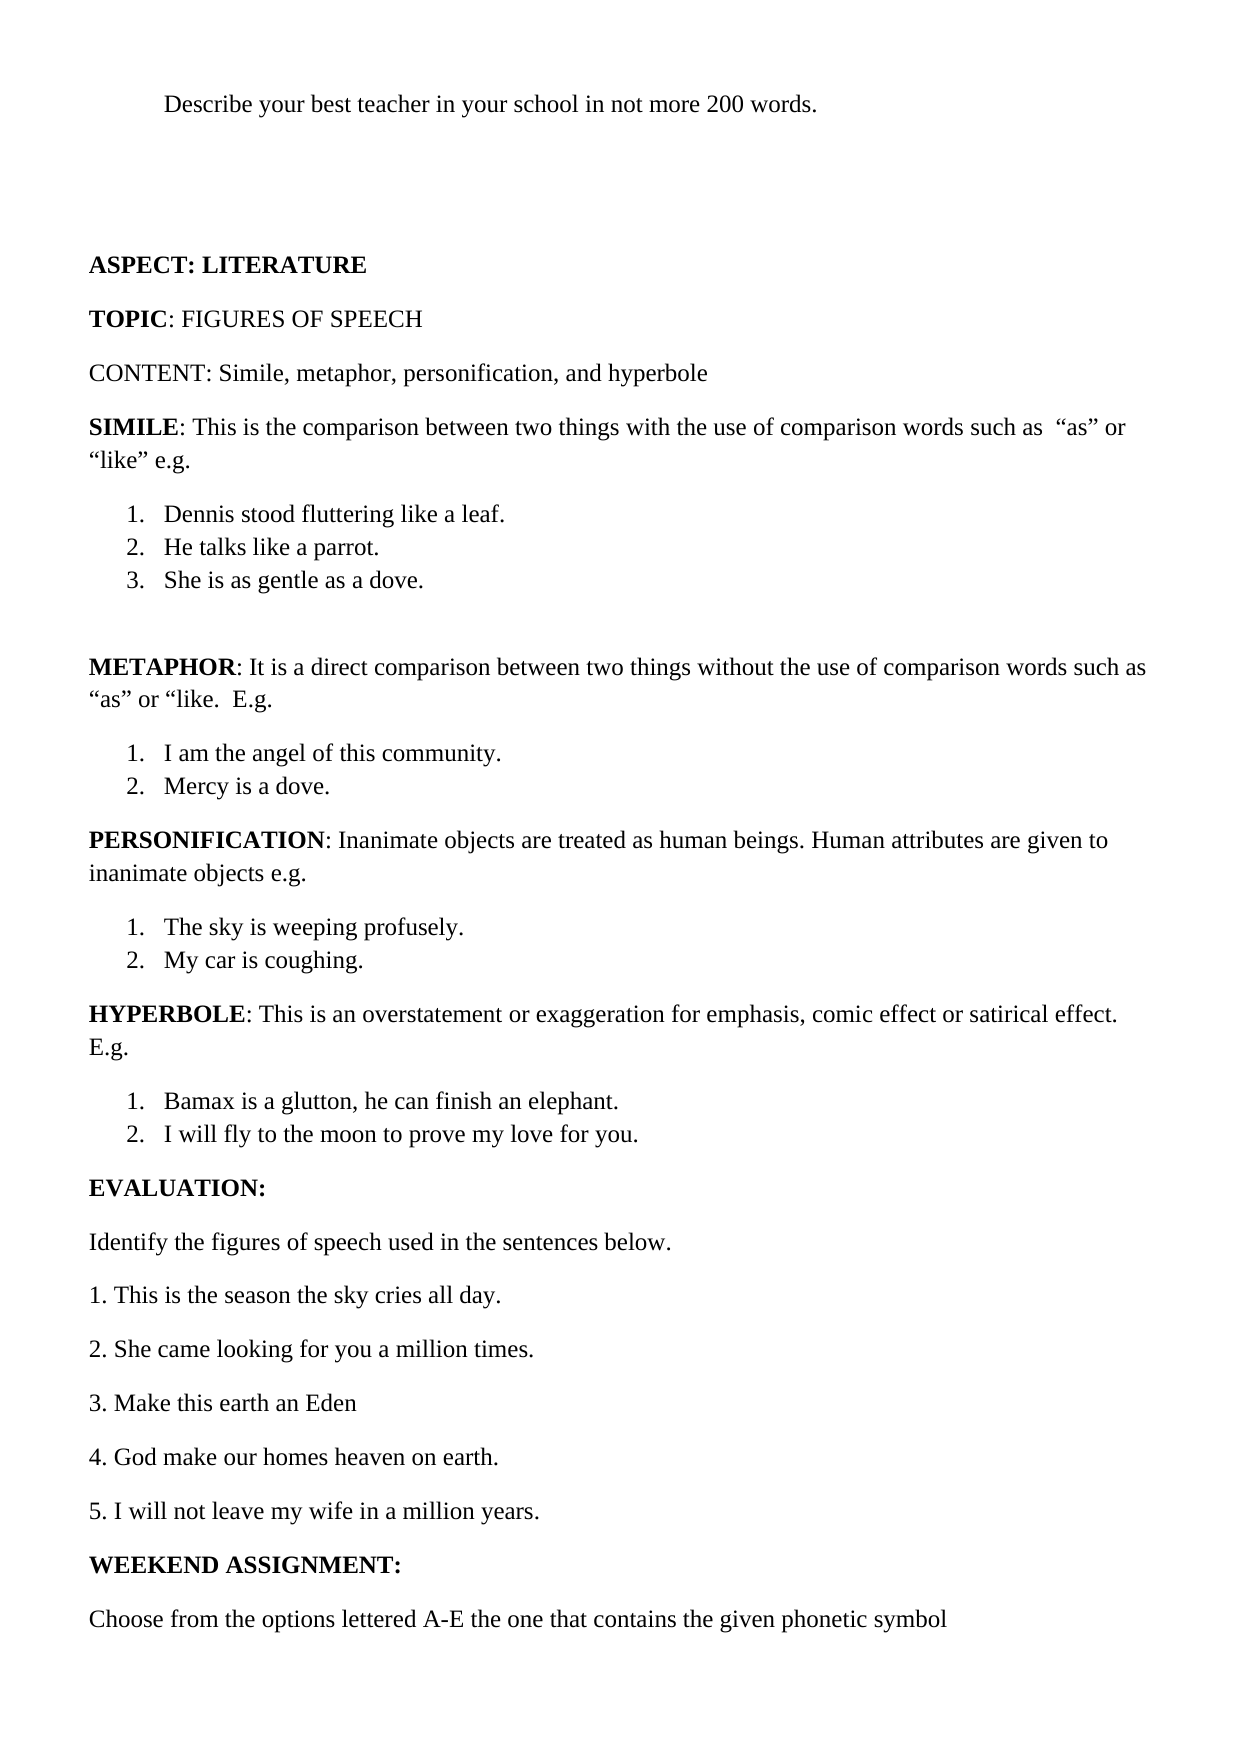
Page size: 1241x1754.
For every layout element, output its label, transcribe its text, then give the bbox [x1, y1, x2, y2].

list Mercy is a dove. [126, 771, 1152, 800]
list I will fly to the moon to prove my love for you. [126, 1119, 1152, 1148]
text EVALUATION: [89, 1173, 1152, 1202]
list Describe your best teacher in your school in not more 200 words. [164, 89, 1152, 117]
text SIMILE: This is the comparison between two things with the use of comparison words such as “as” or “like” e.g. [89, 412, 1152, 473]
text ASPECT: LITERATURE [89, 250, 1152, 279]
list Bamax is a glutton, he can finish an elephant. [126, 1086, 1152, 1115]
text 3. Make this earth an Eden [89, 1388, 1152, 1417]
list Dennis stood fluttering like a leaf. [126, 499, 1152, 527]
text Identify the figures of speech used in the sentences below. [89, 1227, 1152, 1255]
text 1. This is the season the sky cries all day. [89, 1281, 1152, 1309]
text CONTENT: Simile, metaphor, personification, and hyperbole [89, 358, 1152, 387]
text WEEKEND ASSIGNMENT: [89, 1550, 1152, 1578]
text Choose from the options lettered A-E the one that contains the given phonetic symbol [89, 1604, 1152, 1632]
text 5. I will not leave my wife in a million years. [89, 1496, 1152, 1525]
text 4. God make our homes heaven on earth. [89, 1442, 1152, 1471]
list She is as gentle as a dove. [126, 565, 1152, 593]
list My car is coughing. [126, 945, 1152, 974]
text HYPERBOLE: This is an overstatement or exaggeration for emphasis, comic effect or satirical effect. E.g. [89, 999, 1152, 1061]
text METAPHOR: It is a direct comparison between two things without the use of comparison words such as “as” or “like. E.g. [89, 652, 1152, 713]
text PERSONIFICATION: Inanimate objects are treated as human beings. Human attributes are given to inanimate objects e.g. [89, 825, 1152, 887]
text TOPIC: FIGURES OF SPEECH [89, 304, 1152, 333]
list I am the angel of this community. [126, 738, 1152, 767]
text 2. She came looking for you a million times. [89, 1334, 1152, 1363]
list He talks like a parrot. [126, 532, 1152, 560]
list The sky is weeping profusely. [126, 912, 1152, 941]
